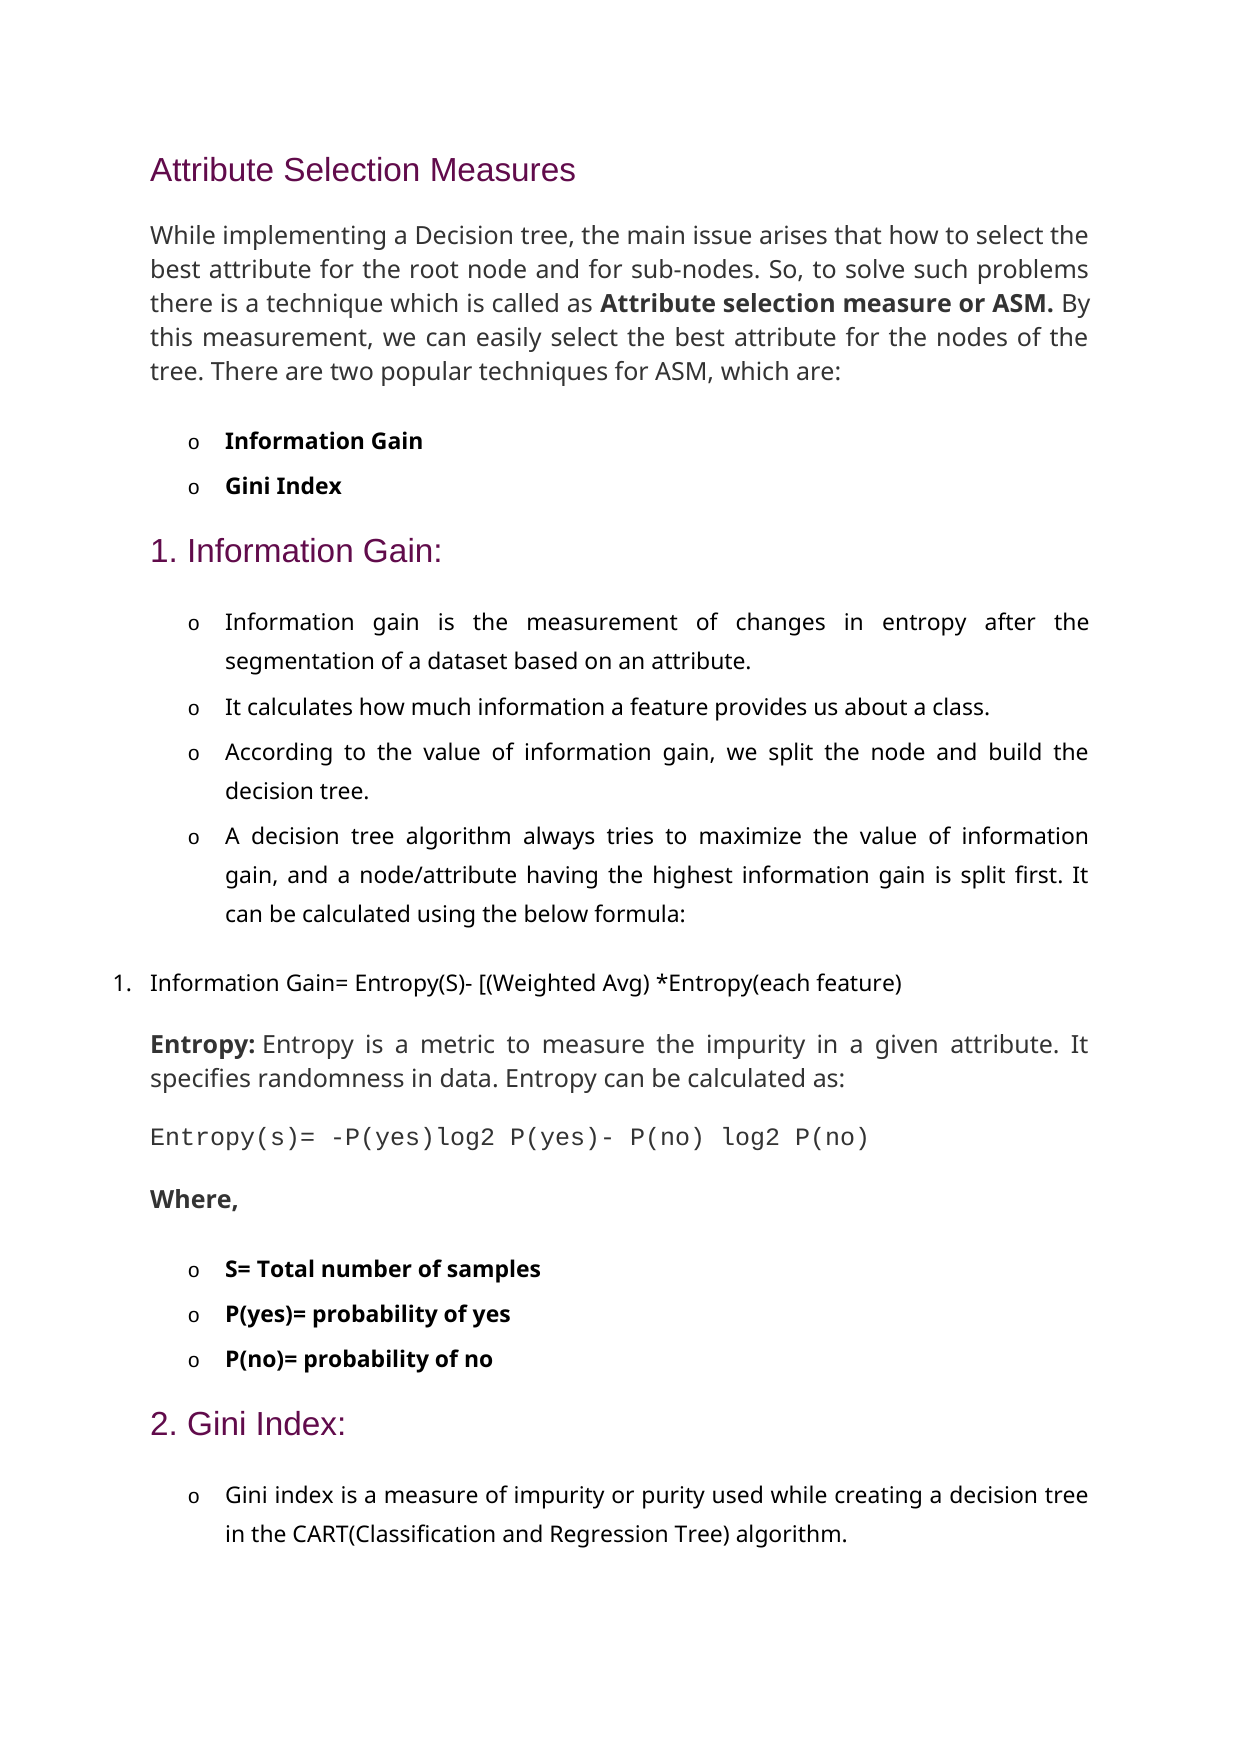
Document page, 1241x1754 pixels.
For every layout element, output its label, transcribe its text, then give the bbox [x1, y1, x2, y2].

text Where, [150, 1182, 1090, 1216]
list A decision tree algorithm always tries to maximize the value of information gain, and a node/attribute having the highest information gain is split first. It can be calculated using the below formula: [187, 812, 1090, 929]
list Gini Index [187, 462, 1090, 501]
list P(yes)= probability of yes [187, 1290, 1090, 1329]
list Information Gain [187, 417, 1090, 456]
subtitle 1. Information Gain: [150, 531, 1090, 569]
list According to the value of information gain, we split the node and build the decision tree. [187, 728, 1090, 806]
list Information Gain= Entropy(S)- [(Weighted Avg) *Entropy(each feature) [112, 959, 1090, 998]
subtitle 2. Gini Index: [150, 1404, 1090, 1442]
text While implementing a Decision tree, the main issue arises that how to select the best attribute for the root node and for sub-nodes. So, to solve such problems there is a technique which is called as Attribute selection measure or ASM. By this measurement, we can easily select the best attribute for the nodes of the tree. There are two popular techniques for ASM, which are: [150, 218, 1090, 388]
list Information gain is the measurement of changes in entropy after the segmentation of a dataset based on an attribute. [187, 598, 1090, 676]
text Entropy(s)= -P(yes)log2 P(yes)- P(no) log2 P(no) [150, 1124, 1090, 1152]
list P(no)= probability of no [187, 1336, 1090, 1374]
subtitle Attribute Selection Measures [150, 150, 1090, 188]
list Gini index is a measure of impurity or purity used while creating a decision tree in the CART(Classification and Regression Tree) algorithm. [187, 1471, 1090, 1549]
text Entropy: Entropy is a metric to measure the impurity in a given attribute. It specifies randomness in data. Entropy can be calculated as: [150, 1027, 1090, 1095]
list S= Total number of samples [187, 1245, 1090, 1284]
list It calculates how much information a feature provides us about a class. [187, 683, 1090, 722]
